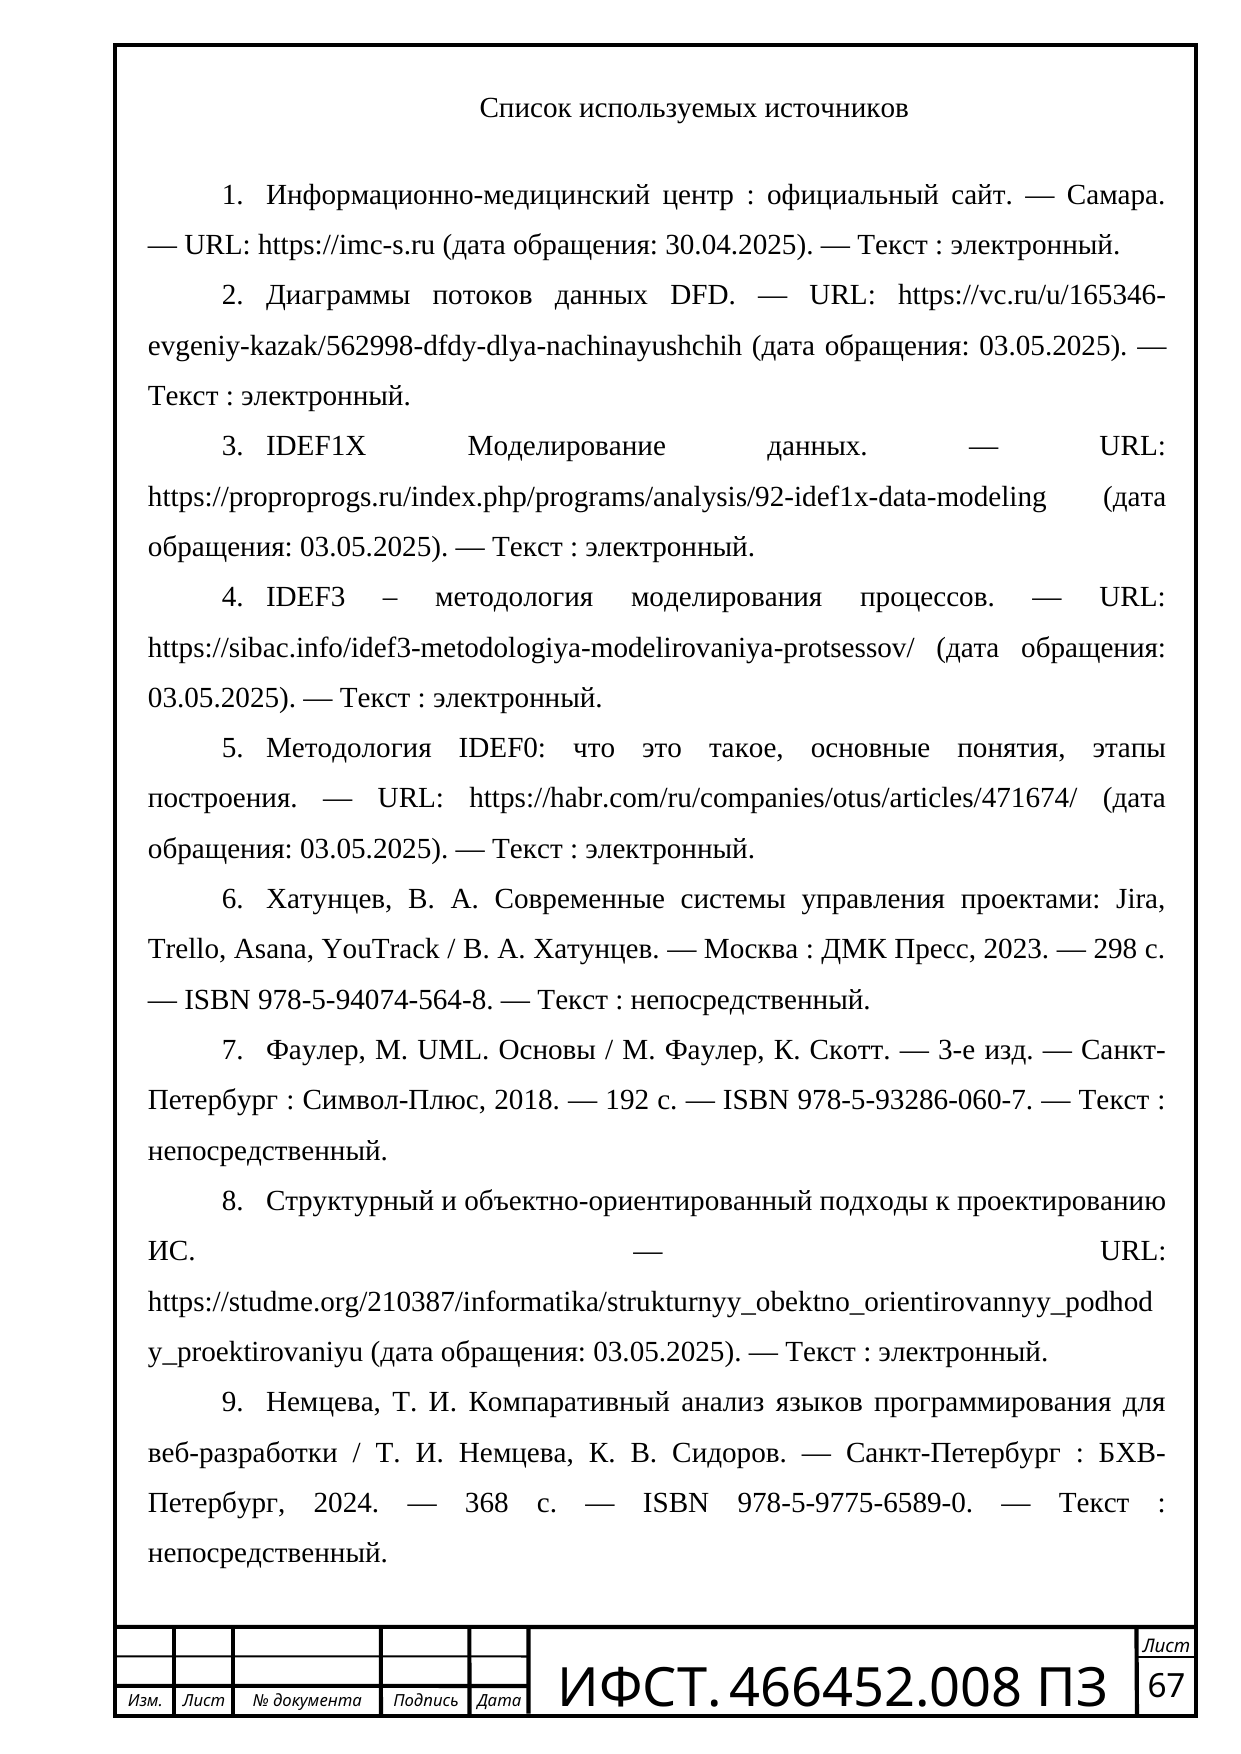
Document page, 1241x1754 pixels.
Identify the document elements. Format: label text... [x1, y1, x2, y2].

list Немцева, Т. И. Компаративный анализ языков программирования для веб-разработки / Т. И. Немцева, К. В. Сидоров. — Санкт-Петербург : БХВ-Петербург, 2024. — 368 с. — ISBN 978-5-9775-6589-0. — Текст : непосредственный. [148, 1384, 1167, 1569]
list Фаулер, М. UML. Основы / М. Фаулер, К. Скотт. — 3-е изд. — Санкт-Петербург : Символ-Плюс, 2018. — 192 с. — ISBN 978-5-93286-060-7. — Текст : непосредственный. [148, 1032, 1167, 1166]
list IDEF3 – методология моделирования процессов. — URL: https://sibac.info/idef3-metodologiya-modelirovaniya-protsessov/ (дата обращения: 03.05.2025). — Текст : электронный. [148, 579, 1167, 713]
list Методология IDEF0: что это такое, основные понятия, этапы построения. — URL: https://habr.com/ru/companies/otus/articles/471674/ (дата обращения: 03.05.2025). — Текст : электронный. [148, 730, 1167, 864]
list Диаграммы потоков данных DFD. — URL: https://vc.ru/u/165346-evgeniy-kazak/562998-dfdy-dlya-nachinayushchih (дата обращения: 03.05.2025). — Текст : электронный. [148, 277, 1167, 412]
list Информационно-медицинский центр : официальный сайт. — Самара. — URL: https://imc-s.ru (дата обращения: 30.04.2025). — Текст : электронный. [148, 177, 1167, 261]
list Структурный и объектно-ориентированный подходы к проектированию ИС. — URL: https://studme.org/210387/informatika/strukturnyy_obektno_orientirovannyy_podhody_proektirovaniyu (дата обращения: 03.05.2025). — Текст : электронный. [148, 1183, 1167, 1368]
list IDEF1X Моделирование данных. — URL: https://proproprogs.ru/index.php/programs/analysis/92-idef1x-data-modeling (дата обращения: 03.05.2025). — Текст : электронный. [148, 428, 1167, 563]
text Список используемых источников [148, 91, 1167, 124]
list Хатунцев, В. А. Современные системы управления проектами: Jira, Trello, Asana, YouTrack / В. А. Хатунцев. — Москва : ДМК Пресс, 2023. — 298 с. — ISBN 978-5-94074-564-8. — Текст : непосредственный. [148, 881, 1167, 1015]
